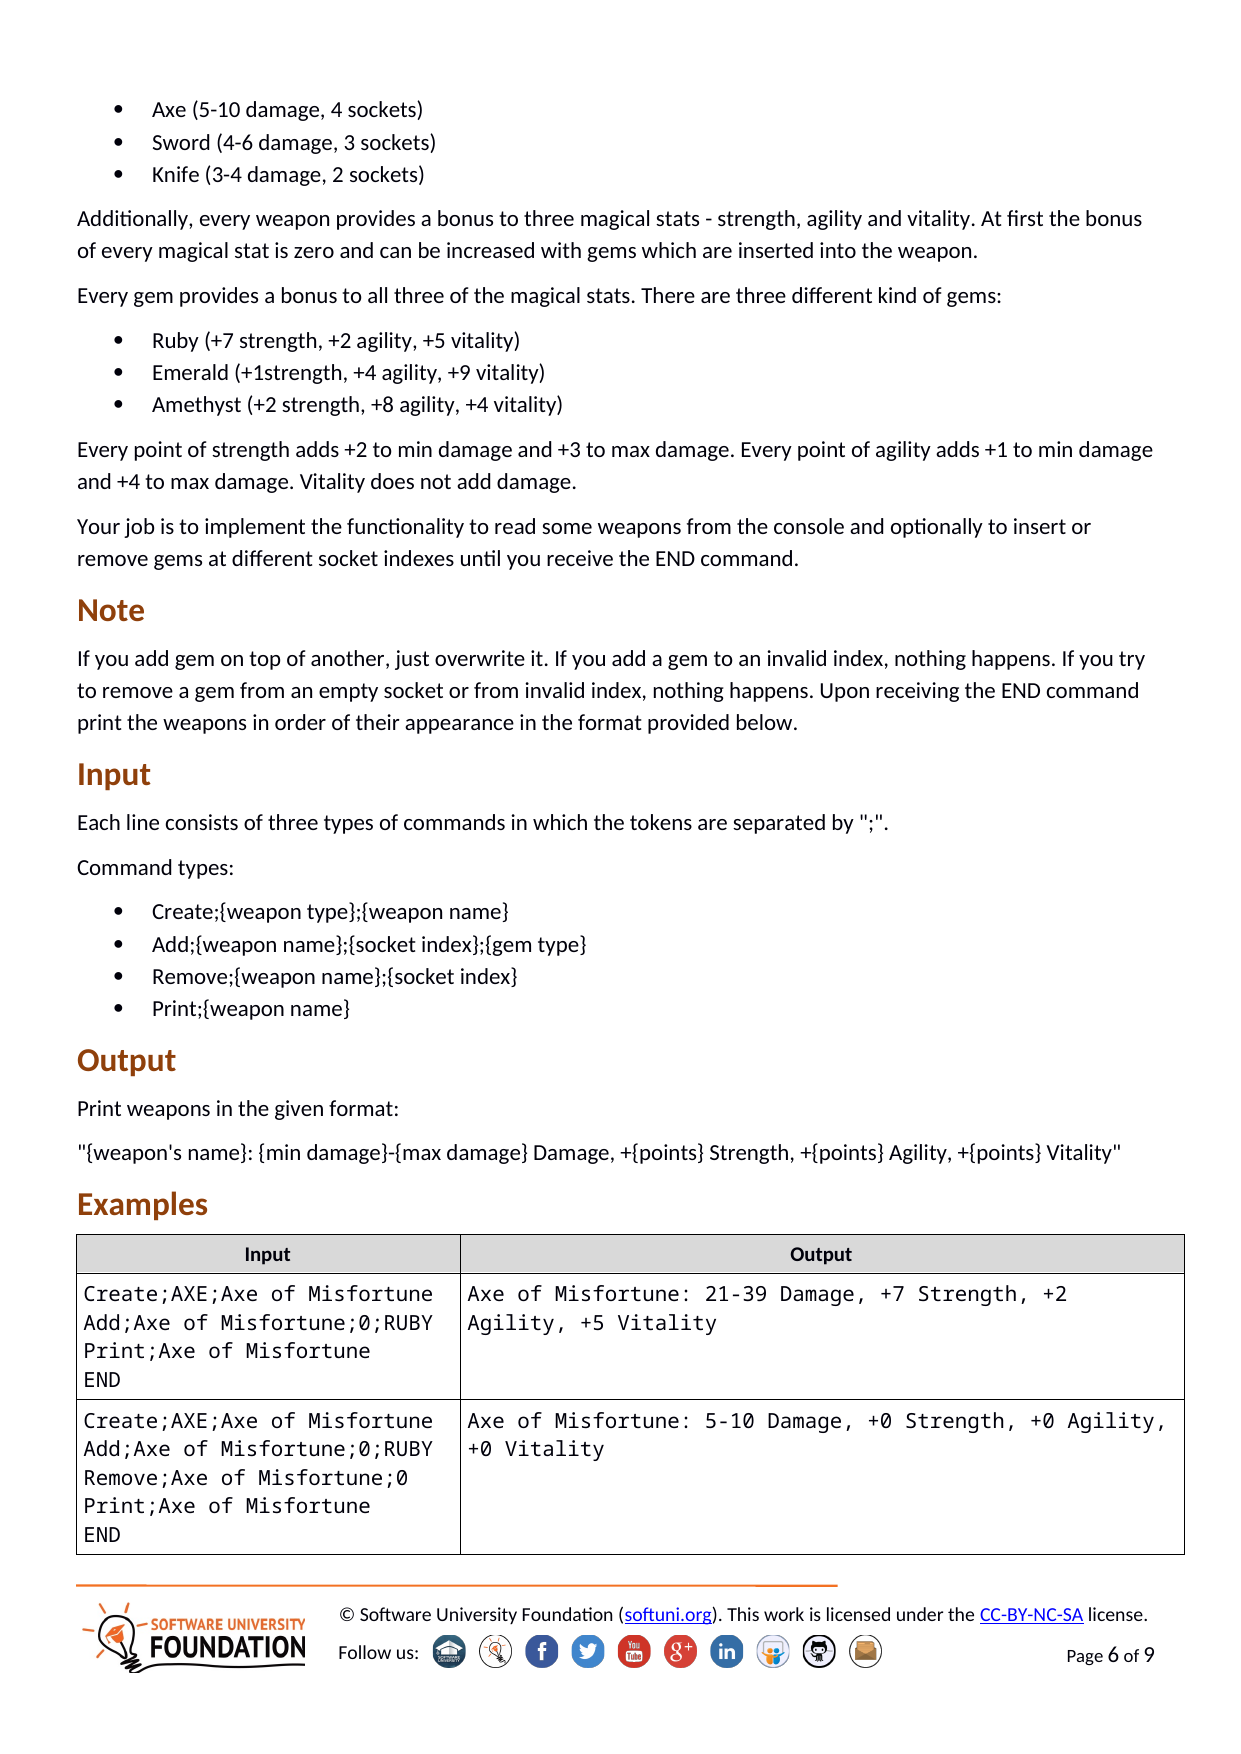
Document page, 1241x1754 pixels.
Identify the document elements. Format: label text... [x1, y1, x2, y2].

subtitle Output [77, 1039, 1163, 1079]
table_header Input [77, 1235, 460, 1272]
list Amethyst (+2 strength, +8 agility, +4 vitality) [114, 390, 1163, 418]
list Remove;{weapon name};{socket index} [114, 962, 1163, 990]
text Print weapons in the given format: [77, 1094, 1163, 1122]
table_cell Axe of Misfortune: 21-39 Damage, +7 Strength, +2 Agility, +5 Vitality [461, 1274, 1184, 1399]
list Axe (5-10 damage, 4 sockets) [114, 95, 1163, 123]
text If you add gem on top of another, just overwrite it. If you add a gem to an invalid index, nothing happens. If you try to remove a gem from an empty socket or from invalid index, nothing happens. Upon receiving the END command print the weapons in order of their appearance in the format provided below. [77, 644, 1163, 736]
picture [710, 1635, 744, 1668]
table_cell Axe of Misfortune: 5-10 Damage, +0 Strength, +0 Agility, +0 Vitality [461, 1400, 1184, 1554]
picture [571, 1635, 605, 1668]
subtitle Examples [77, 1183, 1163, 1224]
picture [479, 1635, 512, 1668]
list Create;{weapon type};{weapon name} [114, 897, 1163, 926]
subtitle Note [77, 589, 1163, 629]
picture [432, 1635, 466, 1668]
picture [525, 1635, 559, 1668]
text Your job is to implement the functionality to read some weapons from the console and optionally to insert or remove gems at different socket indexes until you receive the END command. [77, 512, 1163, 572]
picture [617, 1635, 651, 1668]
list Ruby (+7 strength, +2 agility, +5 vitality) [114, 326, 1163, 354]
text Command types: [77, 853, 1163, 881]
text Additionally, every weapon provides a bonus to three magical stats - strength, agility and vitality. At first the bonus of every magical stat is zero and can be increased with gems which are inserted into the weapon. [77, 204, 1163, 265]
table_cell Create;AXE;Axe of Misfortune Add;Axe of Misfortune;0;RUBY Remove;Axe of Misfortune;0 Print;Axe of Misfortune END [77, 1400, 460, 1554]
list Print;{weapon name} [114, 994, 1163, 1022]
picture [849, 1635, 882, 1668]
table_cell Create;AXE;Axe of Misfortune Add;Axe of Misfortune;0;RUBY Print;Axe of Misfortune END [77, 1274, 460, 1399]
picture [81, 1602, 305, 1673]
subtitle Input [77, 753, 1163, 794]
picture [802, 1635, 836, 1668]
picture [756, 1635, 790, 1668]
text Every point of strength adds +2 to min damage and +3 to max damage. Every point of agility adds +1 to min damage and +4 to max damage. Vitality does not add damage. [77, 435, 1163, 495]
picture [664, 1635, 697, 1668]
text Every gem provides a bonus to all three of the magical stats. There are three different kind of gems: [77, 281, 1163, 309]
list Knife (3-4 damage, 2 sockets) [114, 160, 1163, 188]
list Sword (4-6 damage, 3 sockets) [114, 128, 1163, 156]
list Emerald (+1strength, +4 agility, +9 vitality) [114, 358, 1163, 386]
text "{weapon's name}: {min damage}-{max damage} Damage, +{points} Strength, +{points} Agility, +{points} Vitality" [77, 1138, 1163, 1167]
list Add;{weapon name};{socket index};{gem type} [114, 930, 1163, 958]
text Each line consists of three types of commands in which the tokens are separated by ";". [77, 808, 1163, 836]
table_header Output [461, 1235, 1184, 1272]
